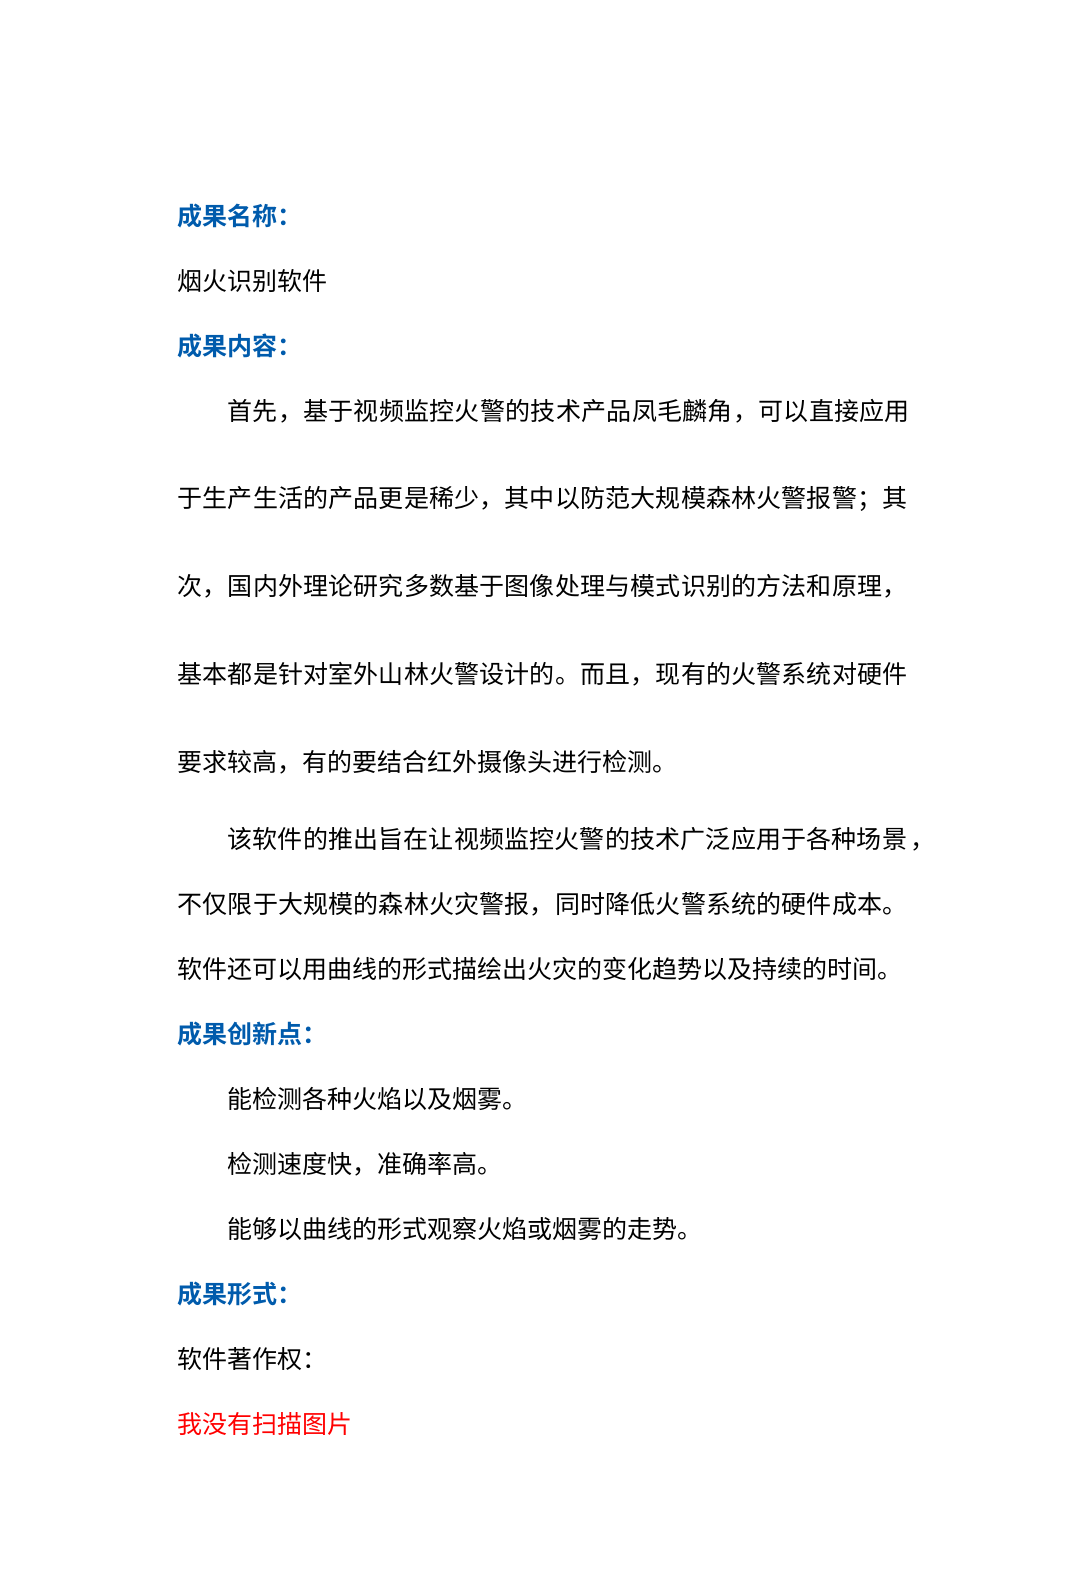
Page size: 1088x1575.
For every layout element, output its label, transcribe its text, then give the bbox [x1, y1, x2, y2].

text 成果内容： [177, 312, 910, 377]
text 能检测各种火焰以及烟雾。 [177, 1065, 910, 1130]
text 能够以曲线的形式观察火焰或烟雾的走势。 [177, 1195, 910, 1260]
text 我没有扫描图片 [177, 1390, 910, 1455]
text 成果形式： [177, 1260, 910, 1325]
text 该软件的推出旨在让视频监控火警的技术广泛应用于各种场景，不仅限于大规模的森林火灾警报，同时降低火警系统的硬件成本。软件还可以用曲线的形式描绘出火灾的变化趋势以及持续的时间。 [177, 805, 910, 1000]
text 成果创新点： [177, 1000, 910, 1065]
text 软件著作权： [177, 1325, 910, 1390]
text 首先，基于视频监控火警的技术产品凤毛麟角，可以直接应用于生产生活的产品更是稀少，其中以防范大规模森林火警报警；其次，国内外理论研究多数基于图像处理与模式识别的方法和原理，基本都是针对室外山林火警设计的。而且，现有的火警系统对硬件要求较高，有的要结合红外摄像头进行检测。 [177, 377, 910, 793]
text 烟火识别软件 [177, 247, 910, 312]
text 检测速度快，准确率高。 [177, 1130, 910, 1195]
text 成果名称： [177, 182, 910, 247]
